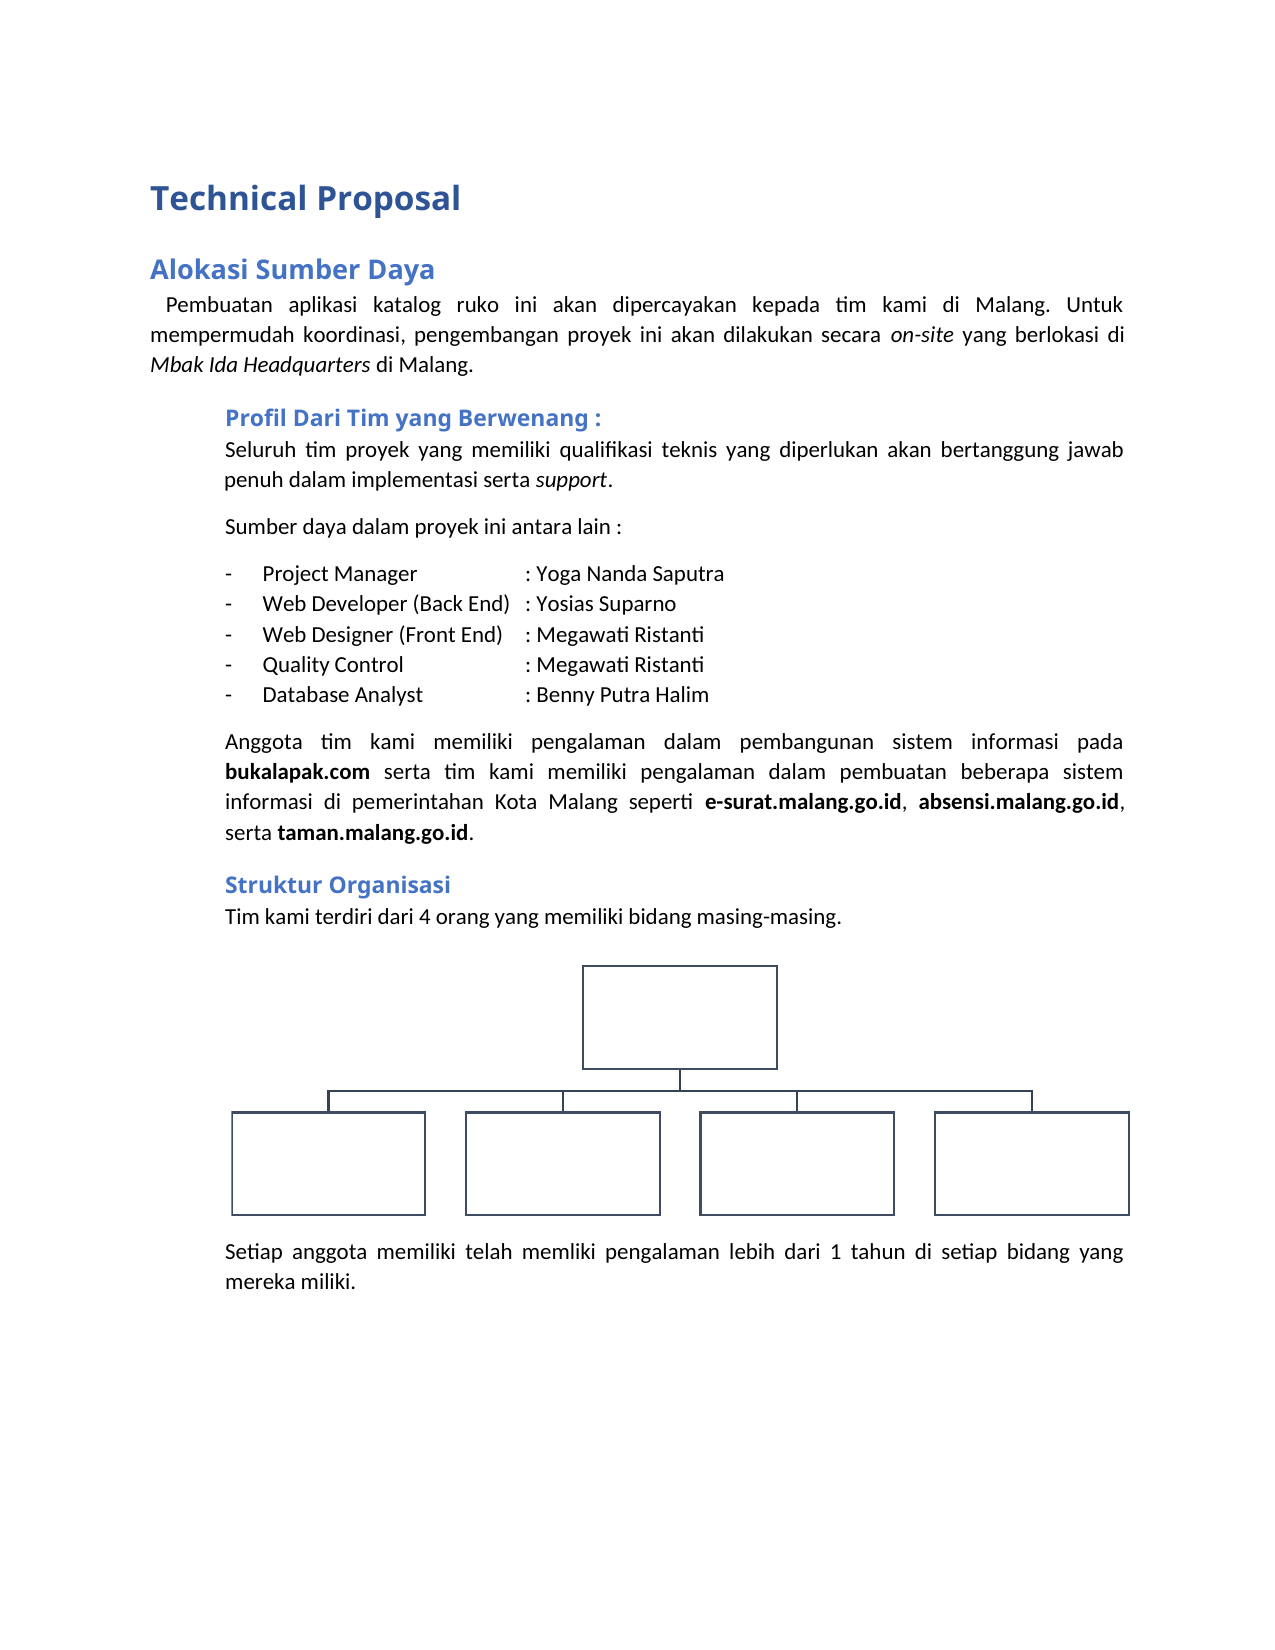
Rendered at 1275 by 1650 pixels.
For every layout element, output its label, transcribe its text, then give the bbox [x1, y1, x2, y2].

text Anggota tim kami memiliki pengalaman dalam pembangunan sistem informasi pada bukalapak.com serta tim kami memiliki pengalaman dalam pembuatan beberapa sistem informasi di pemerintahan Kota Malang seperti e-surat.malang.go.id, absensi.malang.go.id, serta taman.malang.go.id. [225, 727, 1125, 846]
subtitle Technical Proposal [150, 175, 1125, 220]
text Pembuatan aplikasi katalog ruko ini akan dipercayakan kepada tim kami di Malang. Untuk mempermudah koordinasi, pengembangan proyek ini akan dilakukan secara on-site yang berlokasi di Mbak Ida Headquarters di Malang. [150, 290, 1125, 378]
list Quality Control : Megawati Ristanti [225, 650, 1125, 678]
text Tim kami terdiri dari 4 orang yang memiliki bidang masing-masing. [225, 902, 1125, 930]
list Database Analyst : Benny Putra Halim [225, 680, 1125, 708]
subtitle Alokasi Sumber Daya [150, 250, 1125, 287]
list Web Developer (Back End) : Yosias Suparno [225, 589, 1125, 617]
text Seluruh tim proyek yang memiliki qualifikasi teknis yang diperlukan akan bertanggung jawab penuh dalam implementasi serta support. [224, 435, 1125, 493]
list Web Designer (Front End) : Megawati Ristanti [225, 620, 1125, 648]
subtitle Profil Dari Tim yang Berwenang : [150, 402, 1125, 433]
text Sumber daya dalam proyek ini antara lain : [150, 512, 1125, 540]
subtitle Struktur Organisasi [150, 869, 1125, 900]
list Project Manager : Yoga Nanda Saputra [225, 559, 1125, 587]
text Setiap anggota memiliki telah memliki pengalaman lebih dari 1 tahun di setiap bidang yang mereka miliki. [225, 1237, 1125, 1295]
